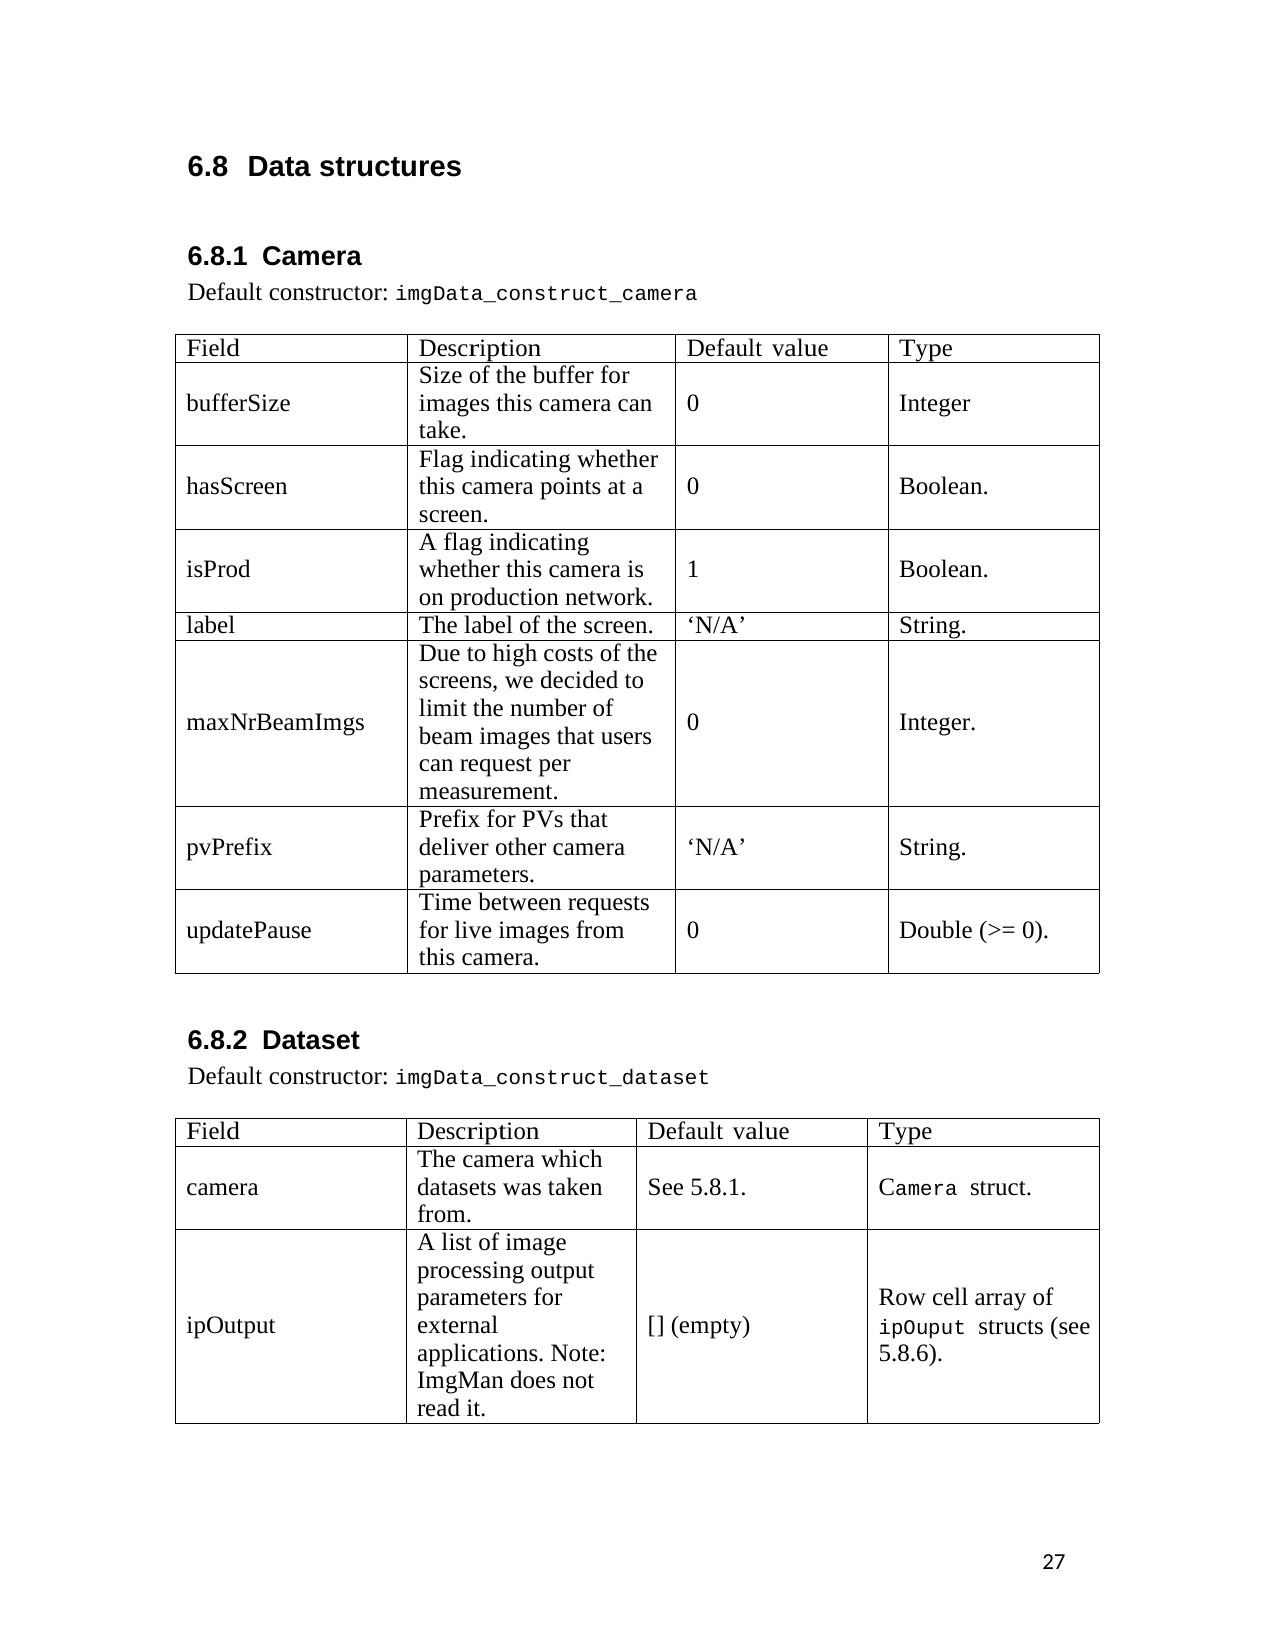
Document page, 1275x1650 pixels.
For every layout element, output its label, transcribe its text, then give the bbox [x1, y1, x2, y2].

table_cell Double (>= 0). [889, 890, 1099, 972]
text Default constructor: imgData_construct_dataset [187, 1061, 1112, 1090]
table_header Description [408, 335, 675, 362]
table_cell updatePause [176, 890, 407, 972]
table_cell Camera struct. [868, 1147, 1099, 1229]
table_header Default value [676, 335, 888, 362]
table_cell isProd [176, 530, 407, 612]
table_cell ipOutput [176, 1230, 406, 1423]
table_header Type [868, 1119, 1099, 1146]
table_cell The camera which datasets was taken from. [407, 1147, 636, 1229]
table_cell A list of image processing output parameters for external applications. Note: ImgMan does not read it. [407, 1230, 636, 1423]
table_cell Boolean. [889, 446, 1099, 529]
table_cell 1 [676, 530, 888, 612]
table_cell label [176, 613, 407, 639]
table_cell pvPrefix [176, 807, 407, 889]
table_cell Integer. [889, 641, 1099, 806]
table_cell Boolean. [889, 530, 1099, 612]
table_header Field [176, 335, 407, 362]
table_header Type [889, 335, 1099, 362]
table_cell camera [176, 1147, 406, 1229]
table_header Default value [637, 1119, 867, 1146]
table_cell [] (empty) [637, 1230, 867, 1423]
table_cell ‘N/A’ [676, 613, 888, 639]
table_cell Size of the buffer for images this camera can take. [408, 363, 675, 445]
text Default constructor: imgData_construct_camera [187, 277, 1112, 307]
text 6.8.1 Camera [187, 240, 1112, 272]
table_cell 0 [676, 641, 888, 806]
table_cell bufferSize [176, 363, 407, 445]
table_header Field [176, 1119, 406, 1146]
table_cell Prefix for PVs that deliver other camera parameters. [408, 807, 675, 889]
text 6.8.2 Dataset [187, 1024, 1112, 1055]
table_cell Row cell array of ipOuput structs (see 5.8.6). [868, 1230, 1099, 1423]
table_cell 0 [676, 446, 888, 529]
table_cell 0 [676, 890, 888, 972]
text 6.8 Data structures [187, 149, 1112, 182]
table_cell The label of the screen. [408, 613, 675, 639]
table_cell Due to high costs of the screens, we decided to limit the number of beam images that users can request per measurement. [408, 641, 675, 806]
table_header Description [407, 1119, 636, 1146]
table_cell A flag indicating whether this camera is on production network. [408, 530, 675, 612]
table_cell maxNrBeamImgs [176, 641, 407, 806]
table_cell Time between requests for live images from this camera. [408, 890, 675, 972]
table_cell 0 [676, 363, 888, 445]
table_cell Integer [889, 363, 1099, 445]
table_cell hasScreen [176, 446, 407, 529]
table_cell ‘N/A’ [676, 807, 888, 889]
table_cell String. [889, 807, 1099, 889]
table_cell Flag indicating whether this camera points at a screen. [408, 446, 675, 529]
table_cell String. [889, 613, 1099, 639]
table_cell See 5.8.1. [637, 1147, 867, 1229]
